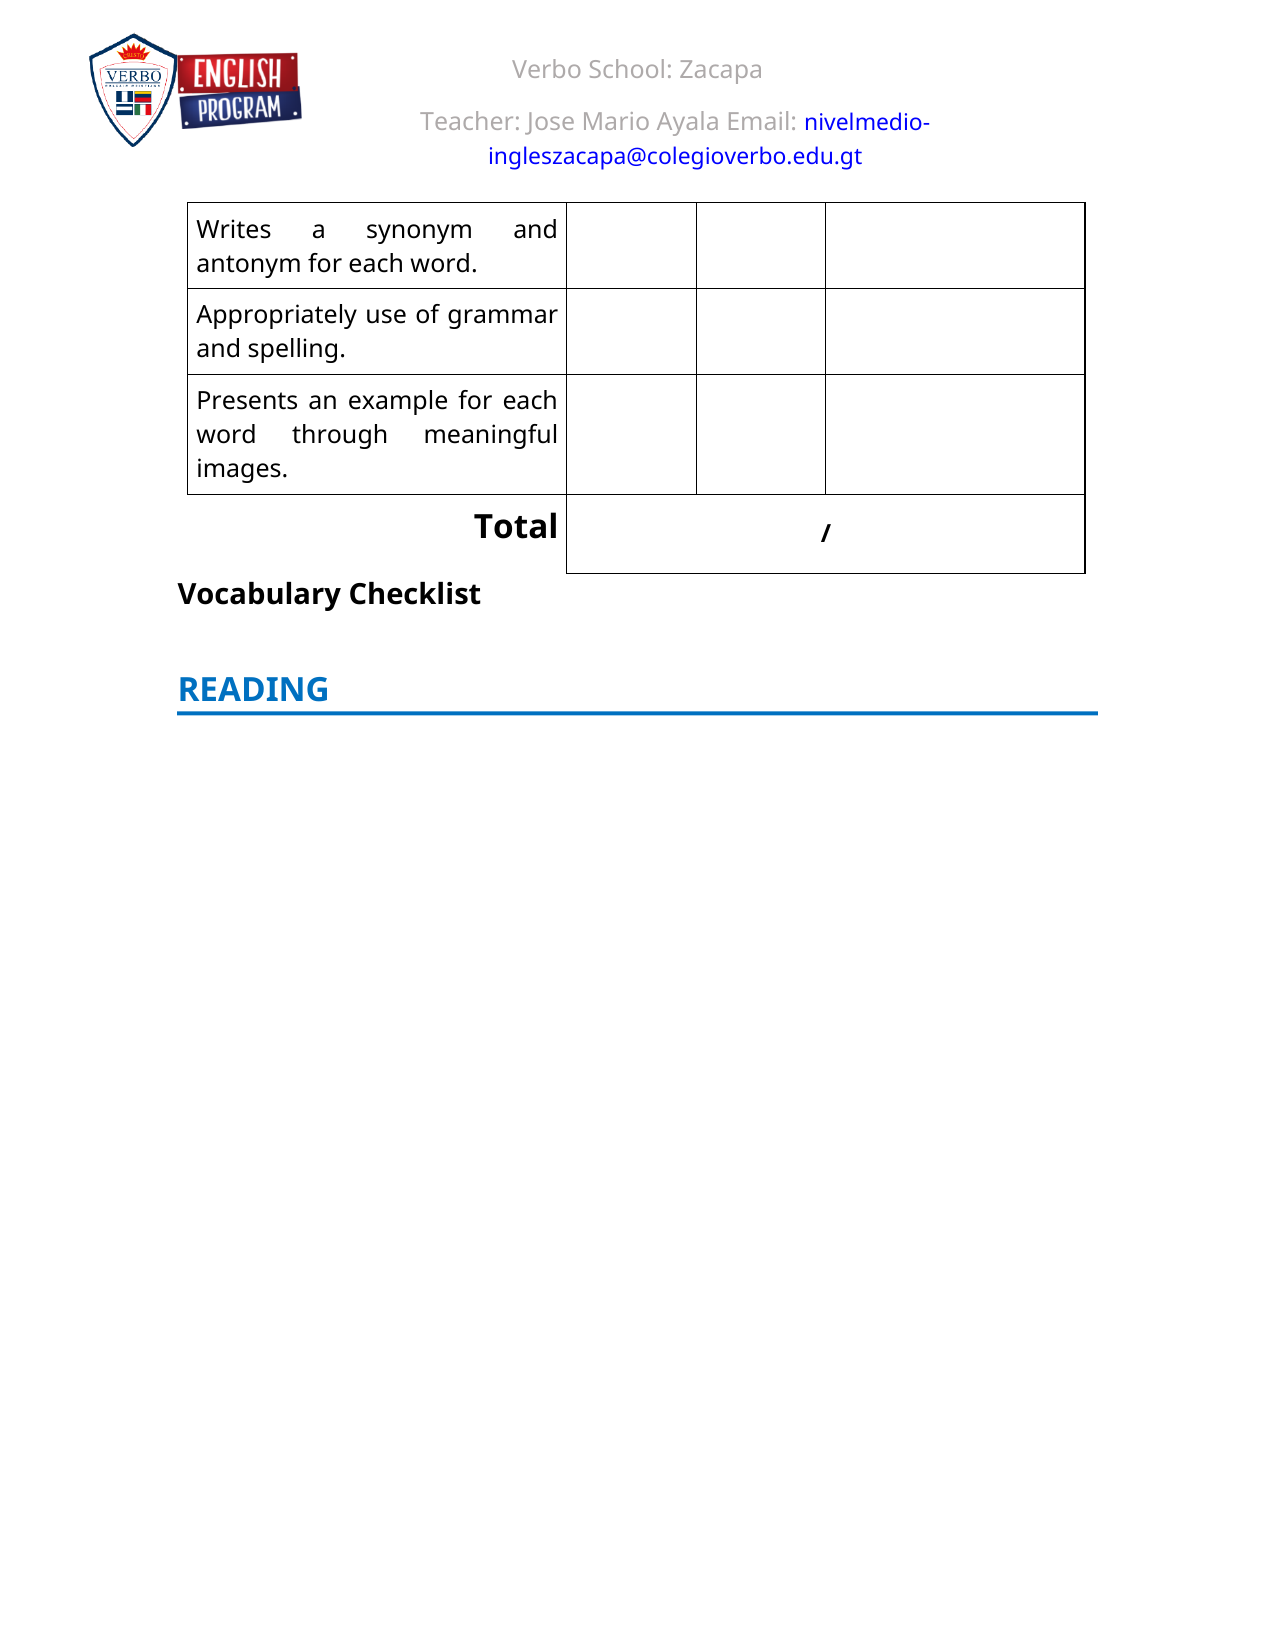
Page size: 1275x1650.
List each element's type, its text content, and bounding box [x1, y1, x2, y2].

table_cell [567, 203, 696, 288]
table_cell Total [188, 495, 566, 572]
table_cell Writes a synonym and antonym for each word. [188, 203, 566, 288]
table_cell [826, 203, 1084, 288]
table_cell [697, 375, 825, 493]
text READING [177, 666, 1098, 711]
picture [88, 32, 302, 147]
table_cell [826, 375, 1084, 493]
text Vocabulary Checklist [177, 573, 1098, 613]
table_cell Appropriately use of grammar and spelling. [188, 289, 566, 373]
table_cell [697, 289, 825, 373]
table_cell [567, 375, 696, 493]
table_cell Presents an example for each word through meaningful images. [188, 375, 566, 493]
table_cell / [567, 495, 1084, 572]
table_cell [567, 289, 696, 373]
table_cell [697, 203, 825, 288]
table_cell [826, 289, 1084, 373]
